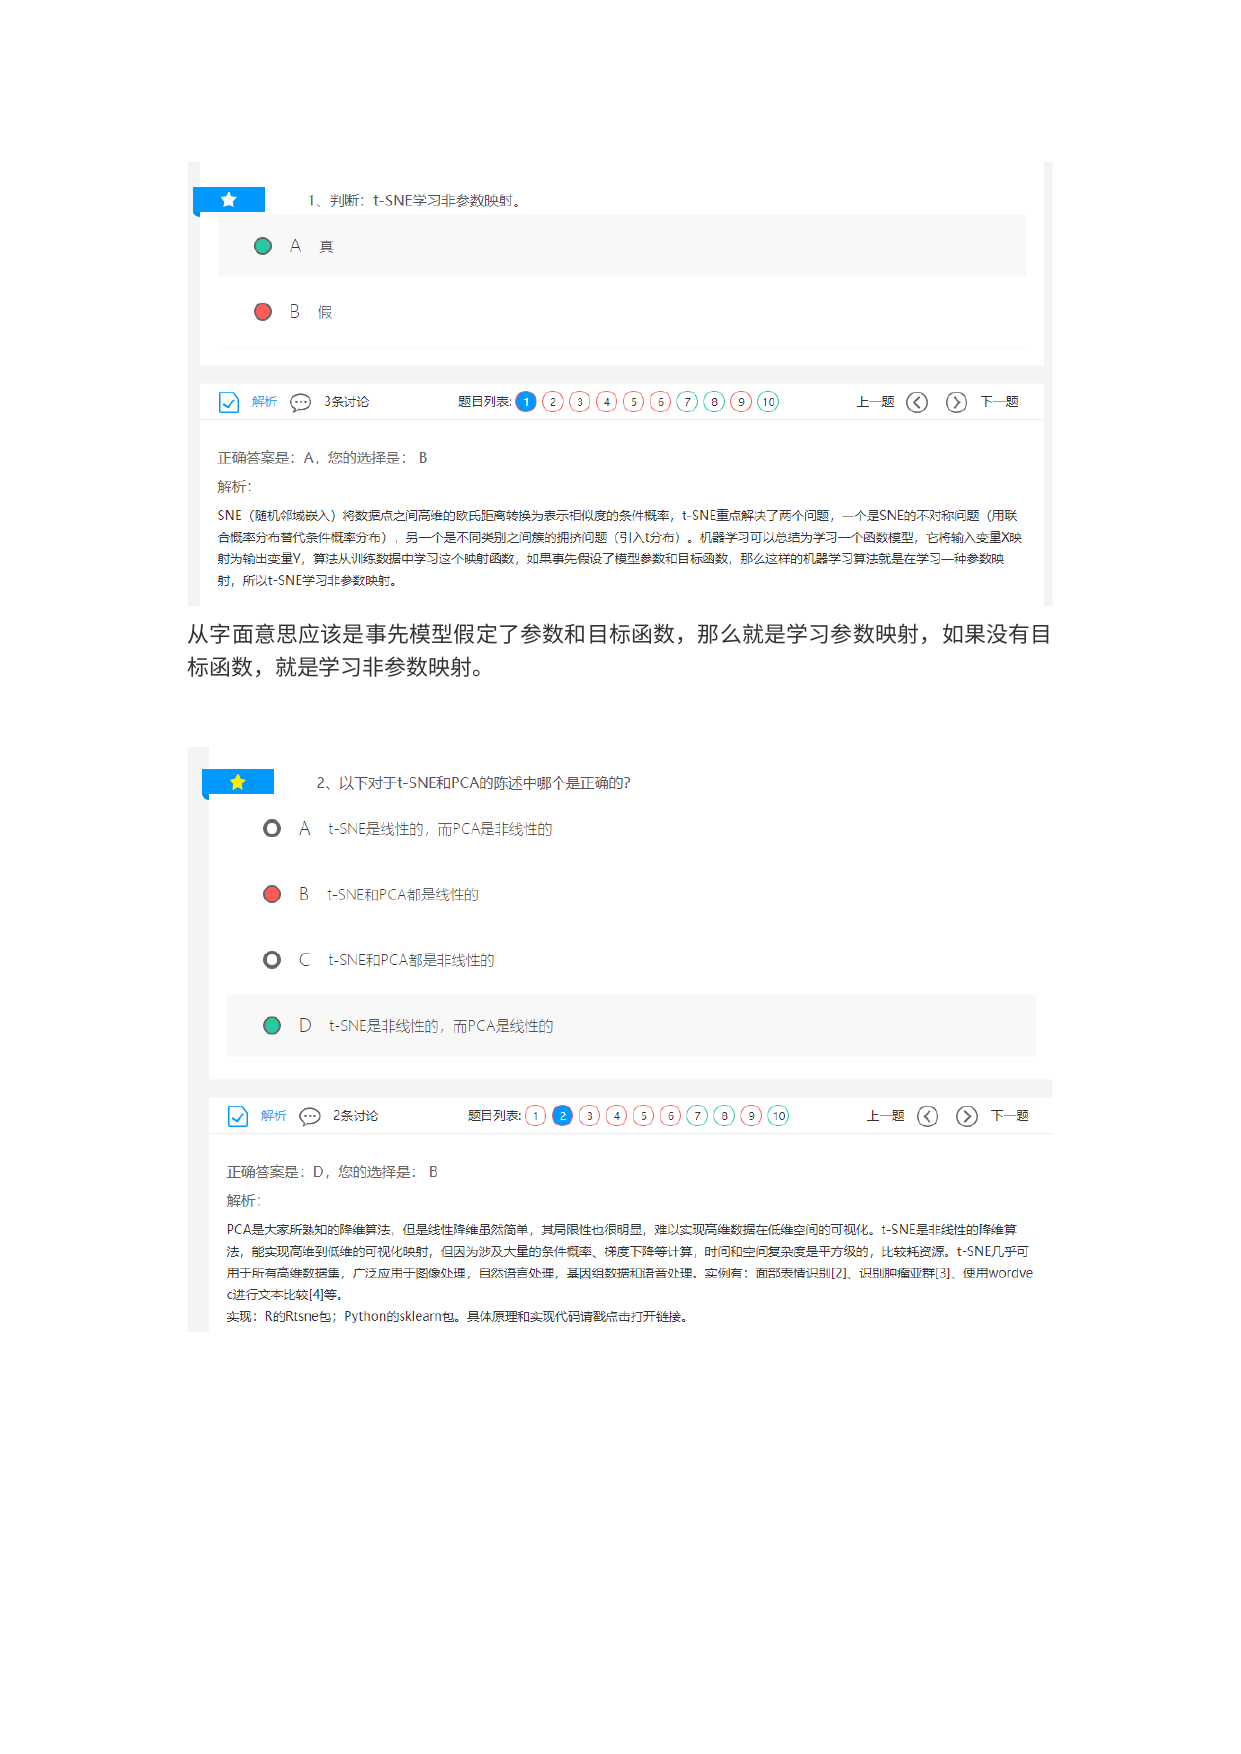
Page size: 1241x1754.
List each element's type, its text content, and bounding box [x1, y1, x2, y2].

text 从字面意思应该是事先模型假定了参数和目标函数，那么就是学习参数映射，如果没有目标函数，就是学习非参数映射。 [187, 617, 1053, 682]
picture [187, 747, 1053, 1332]
picture [187, 162, 1053, 606]
